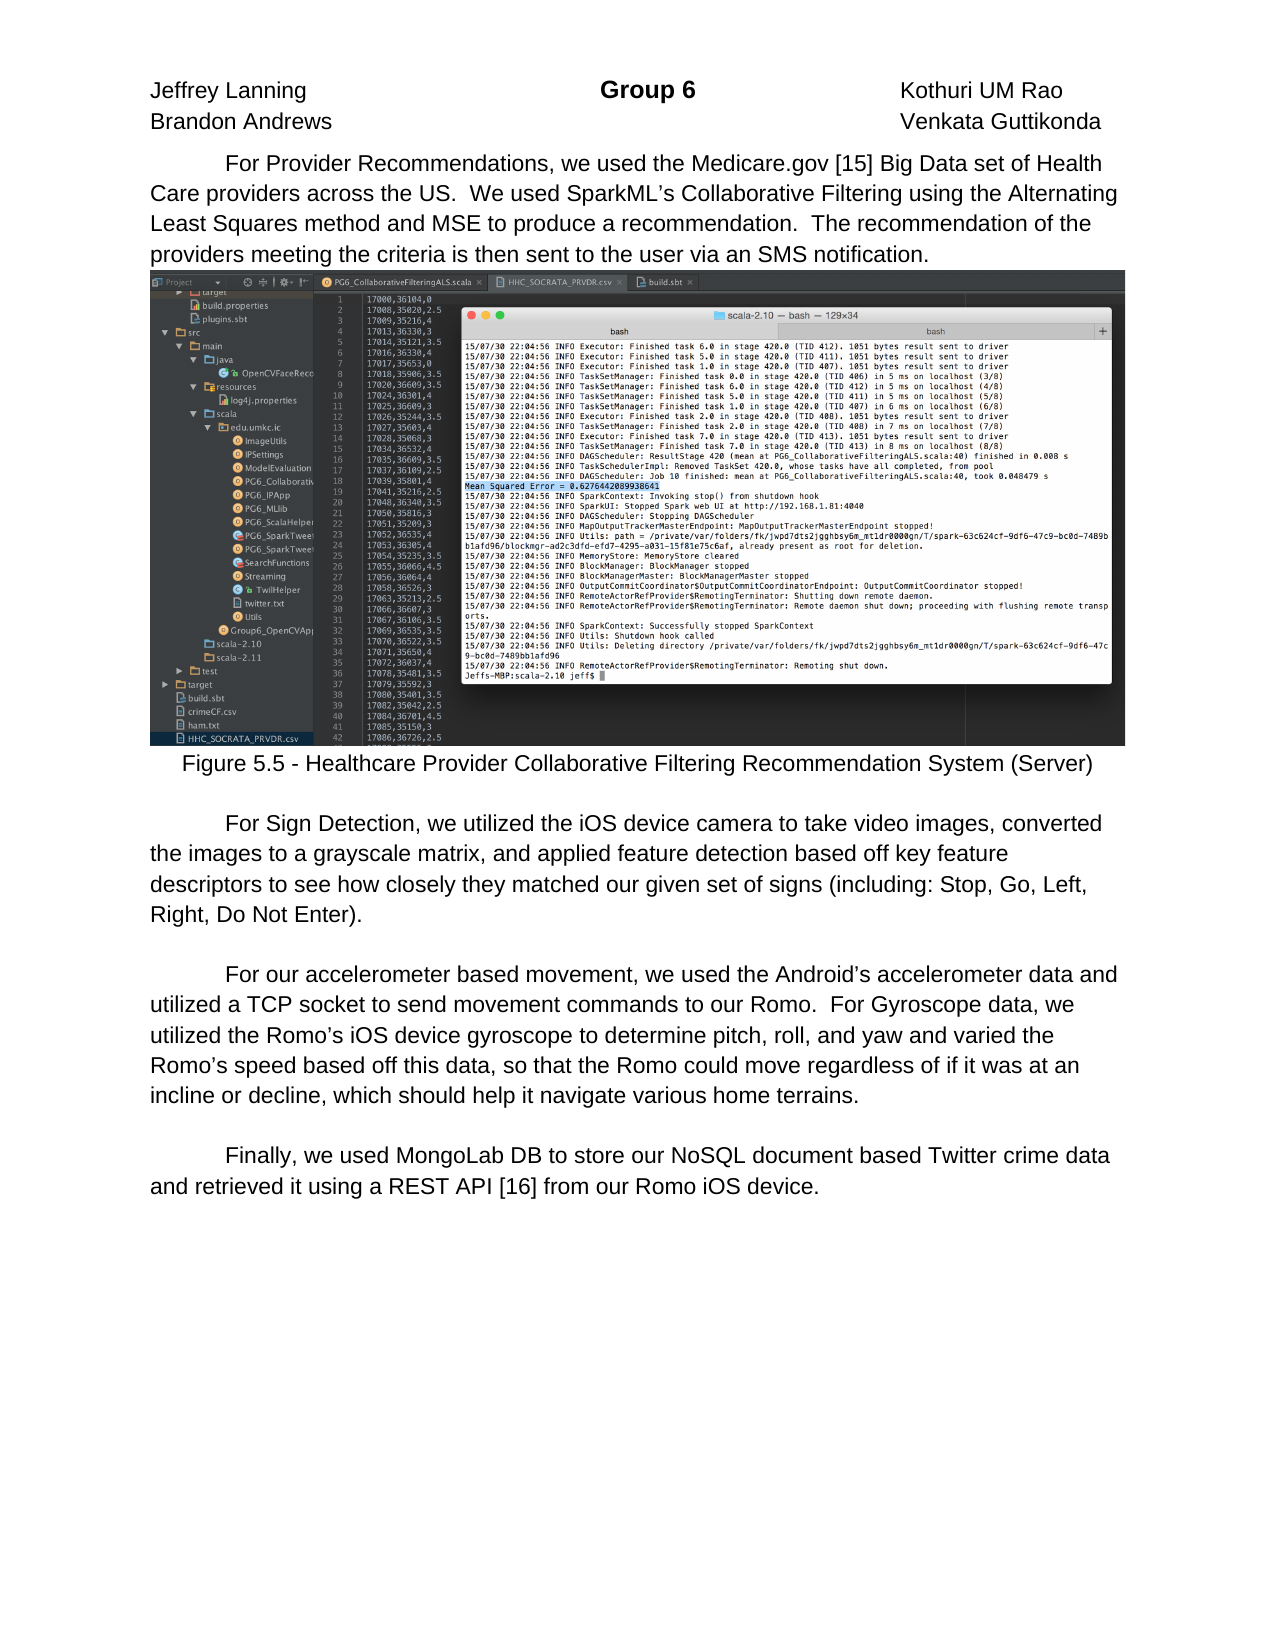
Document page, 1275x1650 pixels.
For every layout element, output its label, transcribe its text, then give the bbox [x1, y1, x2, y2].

text For Provider Recommendations, we used the Medicare.gov [15] Big Data set of Health Care providers across the US. We used SparkML’s Collaborative Filtering using the Alternating Least Squares method and MSE to produce a recommendation. The recommendation of the providers meeting the criteria is then sent to the user via an SMS notification. [150, 150, 1125, 267]
text Figure 5.5 - Healthcare Provider Collaborative Filtering Recommendation System (Server) [150, 750, 1125, 776]
text For Sign Detection, we utilized the iOS device camera to take video images, converted the images to a grayscale matrix, and applied feature detection based off key feature descriptors to see how closely they matched our given set of signs (including: Stop, Go, Left, Right, Do Not Enter). [150, 810, 1125, 927]
text Finally, we used MongoLab DB to store our NoSQL document based Twitter crime data and retrieved it using a REST API [16] from our Romo iOS device. [150, 1142, 1125, 1199]
picture [150, 270, 1125, 746]
text For our accelerometer based movement, we used the Android’s accelerometer data and utilized a TCP socket to send movement commands to our Romo. For Gyroscope data, we utilized the Romo’s iOS device gyroscope to determine pitch, roll, and yaw and varied the Romo’s speed based off this data, so that the Romo could move regardless of if it was at an incline or decline, which should help it navigate various home terrains. [150, 961, 1125, 1108]
